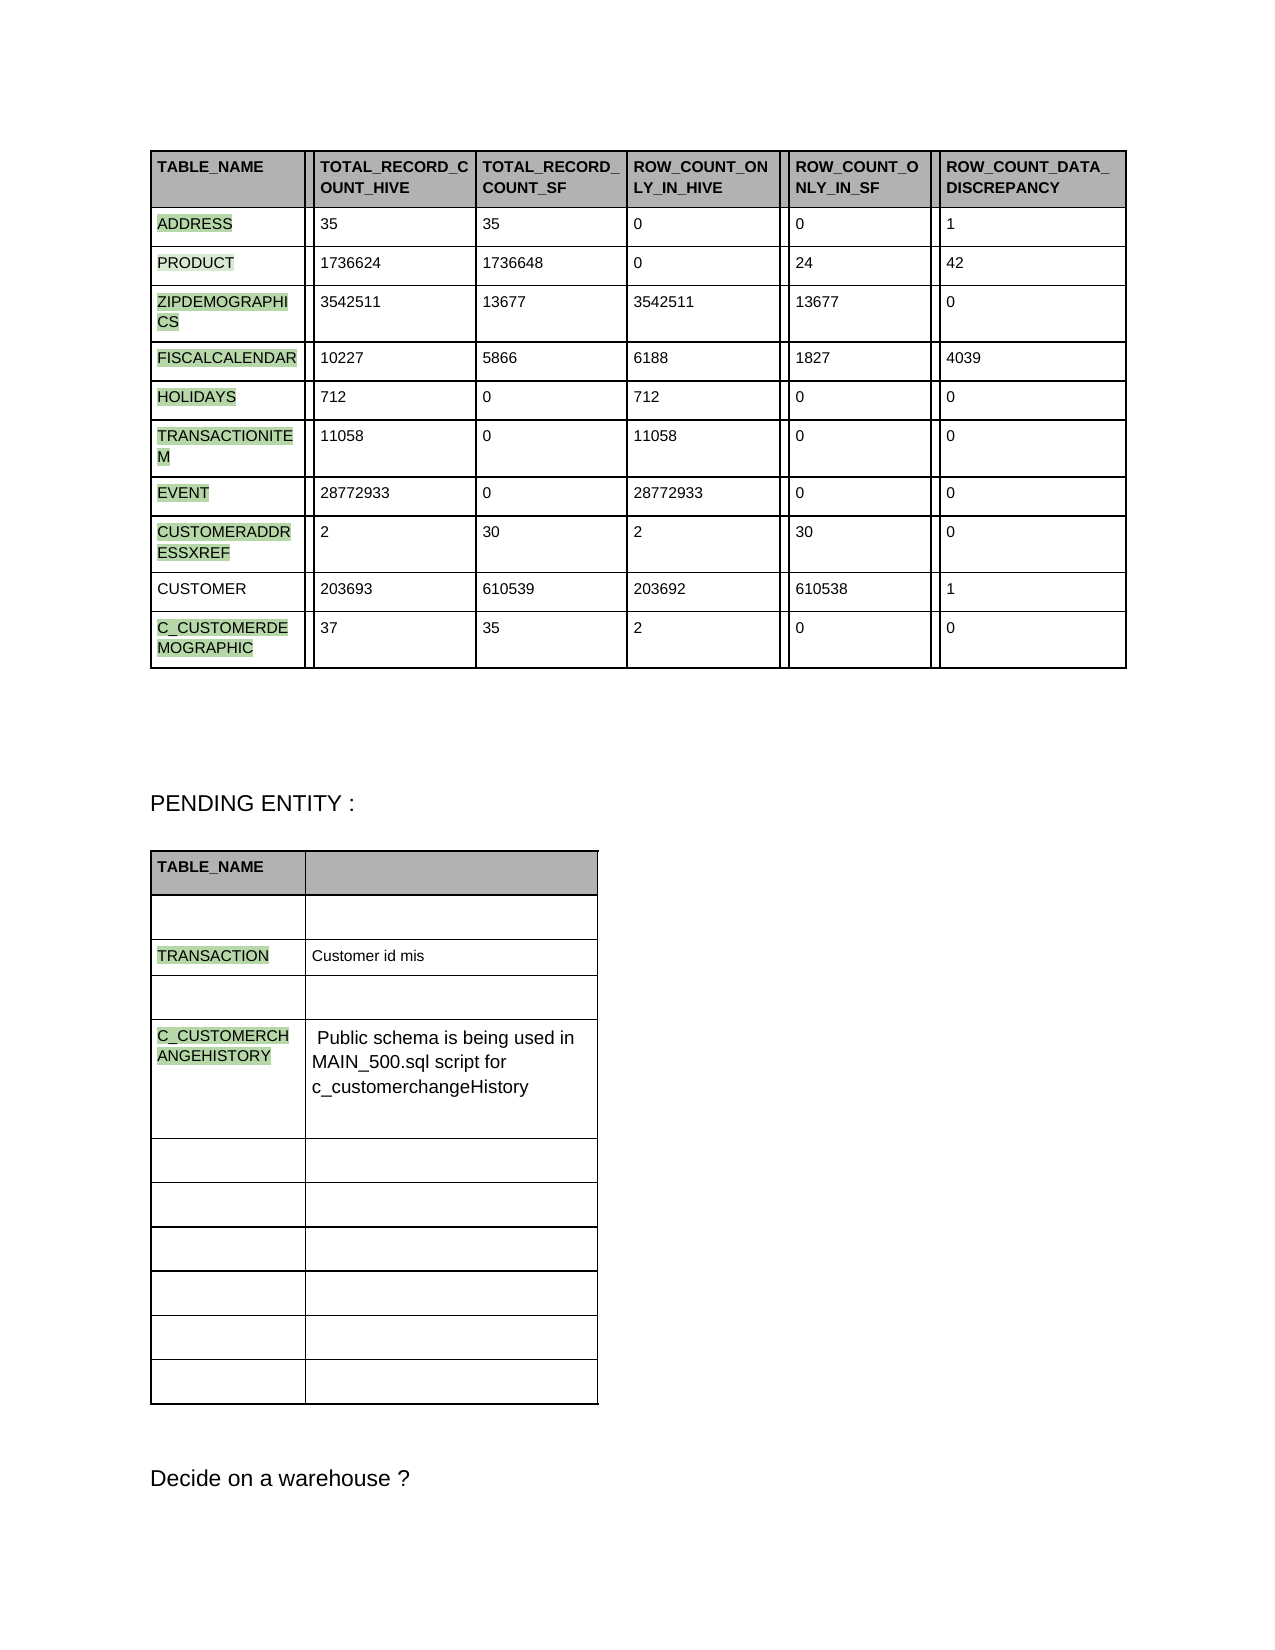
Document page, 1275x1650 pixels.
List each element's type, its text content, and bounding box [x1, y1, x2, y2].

table_header [306, 152, 313, 207]
table_cell [781, 478, 788, 515]
table_cell 203692 [628, 573, 779, 611]
table_cell [932, 286, 939, 341]
table_cell 2 [628, 612, 779, 667]
table_header TOTAL_RECORD_COUNT_SF [477, 152, 626, 207]
table_cell 0 [790, 612, 930, 667]
table_cell 203693 [315, 573, 475, 611]
table_cell 28772933 [315, 478, 475, 515]
table_cell 0 [790, 208, 930, 246]
table_cell 0 [477, 478, 626, 515]
table_cell 3542511 [628, 286, 779, 341]
table_header ROW_COUNT_ONLY_IN_HIVE [628, 152, 779, 207]
table_cell [932, 421, 939, 476]
table_cell ADDRESS [152, 208, 304, 246]
table_cell 5866 [477, 343, 626, 380]
table_cell [932, 247, 939, 285]
table_cell FISCALCALENDAR [152, 343, 304, 380]
table_cell [932, 612, 939, 667]
table_cell [932, 343, 939, 380]
table_header ROW_COUNT_DATA_DISCREPANCY [941, 152, 1125, 207]
table_cell [152, 1316, 305, 1359]
table_cell 11058 [628, 421, 779, 476]
table_cell [781, 247, 788, 285]
table_cell EVENT [152, 478, 304, 515]
table_header TABLE_NAME [152, 152, 304, 207]
table_cell [306, 421, 313, 476]
table_cell 10227 [315, 343, 475, 380]
table_cell [781, 208, 788, 246]
table_cell [306, 1183, 597, 1226]
table_cell [152, 1360, 305, 1403]
table_cell [306, 612, 313, 667]
table_cell 0 [790, 421, 930, 476]
table_cell 42 [941, 247, 1125, 285]
table_cell ZIPDEMOGRAPHICS [152, 286, 304, 341]
table_cell [306, 478, 313, 515]
table_cell 610539 [477, 573, 626, 611]
table_cell 1736648 [477, 247, 626, 285]
table_header TABLE_NAME [152, 852, 305, 894]
table_cell 2 [628, 517, 779, 572]
table_cell [152, 1183, 305, 1226]
table_cell 0 [628, 208, 779, 246]
table_header [306, 852, 597, 894]
text Decide on a warehouse ? [150, 1465, 1125, 1491]
table_cell 1827 [790, 343, 930, 380]
table_cell 610538 [790, 573, 930, 611]
table_cell 712 [628, 382, 779, 419]
table_cell 1 [941, 208, 1125, 246]
table_cell [932, 382, 939, 419]
table_cell 0 [941, 286, 1125, 341]
table_header ROW_COUNT_ONLY_IN_SF [790, 152, 930, 207]
table_cell [152, 976, 305, 1019]
table_cell [306, 1360, 597, 1403]
table_cell 35 [315, 208, 475, 246]
table_cell [306, 573, 313, 611]
table_cell CUSTOMERADDRESSXREF [152, 517, 304, 572]
table_cell [781, 382, 788, 419]
table_cell [306, 286, 313, 341]
table_cell 0 [790, 382, 930, 419]
table_cell 0 [941, 612, 1125, 667]
table_cell [781, 517, 788, 572]
table_cell 2 [315, 517, 475, 572]
table_cell 0 [941, 517, 1125, 572]
table_cell CUSTOMER [152, 573, 304, 611]
table_cell [932, 478, 939, 515]
table_cell 13677 [790, 286, 930, 341]
table_cell 0 [941, 382, 1125, 419]
table_cell [932, 517, 939, 572]
table_cell 4039 [941, 343, 1125, 380]
table_cell [306, 343, 313, 380]
table_cell [152, 1228, 305, 1270]
table_cell 30 [790, 517, 930, 572]
table_cell TRANSACTION [152, 940, 305, 974]
text PENDING ENTITY : [150, 789, 1125, 816]
table_cell PRODUCT [152, 247, 304, 285]
table_cell [932, 573, 939, 611]
table_cell C_CUSTOMERCHANGEHISTORY [152, 1020, 305, 1137]
table_cell [306, 976, 597, 1019]
table_cell [306, 1316, 597, 1359]
table_cell HOLIDAYS [152, 382, 304, 419]
table_cell [781, 343, 788, 380]
table_cell [781, 286, 788, 341]
table_cell 0 [477, 382, 626, 419]
table_cell 11058 [315, 421, 475, 476]
table_cell [152, 1139, 305, 1182]
table_cell [932, 208, 939, 246]
table_cell 3542511 [315, 286, 475, 341]
table_cell Public schema is being used in MAIN_500.sql script for c_customerchangeHistory [306, 1020, 597, 1137]
table_cell [306, 1272, 597, 1314]
table_cell 0 [628, 247, 779, 285]
table_cell [306, 1139, 597, 1182]
table_cell [306, 517, 313, 572]
table_cell 0 [941, 421, 1125, 476]
table_header TOTAL_RECORD_COUNT_HIVE [315, 152, 475, 207]
table_cell 712 [315, 382, 475, 419]
table_cell 1736624 [315, 247, 475, 285]
table_cell 37 [315, 612, 475, 667]
table_cell 0 [790, 478, 930, 515]
table_cell 6188 [628, 343, 779, 380]
table_cell 24 [790, 247, 930, 285]
table_cell [152, 896, 305, 938]
table_cell 35 [477, 612, 626, 667]
table_cell [306, 896, 597, 938]
table_cell 1 [941, 573, 1125, 611]
table_cell C_CUSTOMERDEMOGRAPHIC [152, 612, 304, 667]
table_cell [781, 421, 788, 476]
table_cell [306, 208, 313, 246]
table_cell 35 [477, 208, 626, 246]
table_header [781, 152, 788, 207]
table_header [932, 152, 939, 207]
table_cell TRANSACTIONITEM [152, 421, 304, 476]
table_cell 13677 [477, 286, 626, 341]
table_cell [152, 1272, 305, 1314]
table_cell 30 [477, 517, 626, 572]
table_cell [306, 1228, 597, 1270]
table_cell Customer id mis [306, 940, 597, 974]
table_cell [306, 382, 313, 419]
table_cell [781, 573, 788, 611]
table_cell 0 [941, 478, 1125, 515]
table_cell [306, 247, 313, 285]
table_cell 0 [477, 421, 626, 476]
table_cell 28772933 [628, 478, 779, 515]
table_cell [781, 612, 788, 667]
